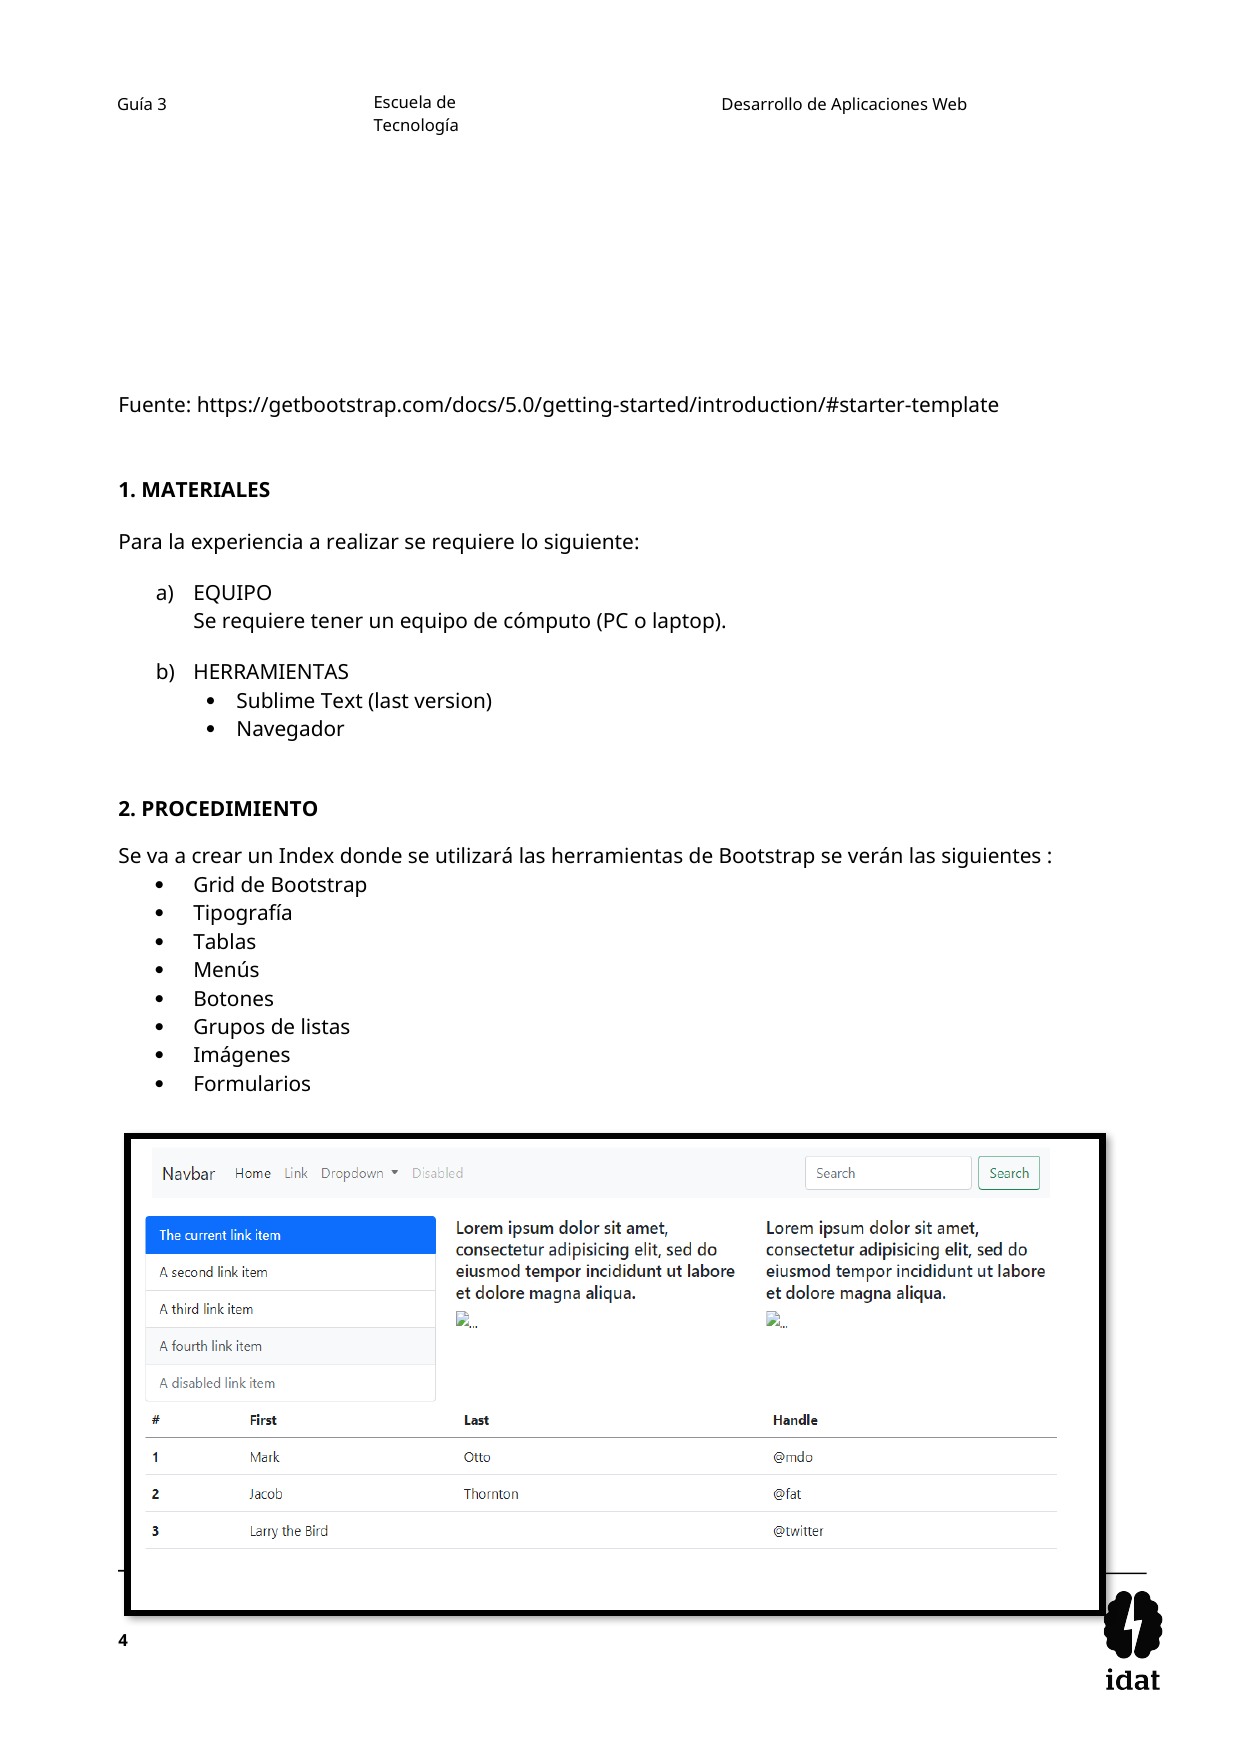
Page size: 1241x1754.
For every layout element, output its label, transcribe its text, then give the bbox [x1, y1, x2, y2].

subtitle 1. MATERIALES [118, 476, 1122, 504]
list Grid de Bootstrap [156, 870, 1122, 898]
list HERRAMIENTAS [156, 657, 1122, 686]
list Botones [156, 984, 1122, 1012]
subtitle 2. PROCEDIMIENTO [118, 794, 1122, 822]
list EQUIPO [156, 578, 1122, 606]
list Tipografía [156, 898, 1122, 927]
list Tablas [156, 927, 1122, 955]
picture [1103, 1591, 1163, 1690]
list Sublime Text (last version) [207, 686, 1122, 714]
list Formularios [156, 1069, 1122, 1097]
text Fuente: https://getbootstrap.com/docs/5.0/getting-started/introduction/#starter-template [118, 390, 1122, 418]
list Imágenes [156, 1041, 1122, 1069]
text Se va a crear un Index donde se utilizará las herramientas de Bootstrap se verán las siguientes : [118, 842, 1122, 870]
text Se requiere tener un equipo de cómputo (PC o laptop). [192, 606, 1122, 635]
text Para la experiencia a realizar se requiere lo siguiente: [118, 527, 1122, 555]
list Menús [156, 955, 1122, 984]
picture [131, 1139, 1099, 1610]
list Navegador [207, 714, 1122, 743]
list Grupos de listas [156, 1012, 1122, 1041]
